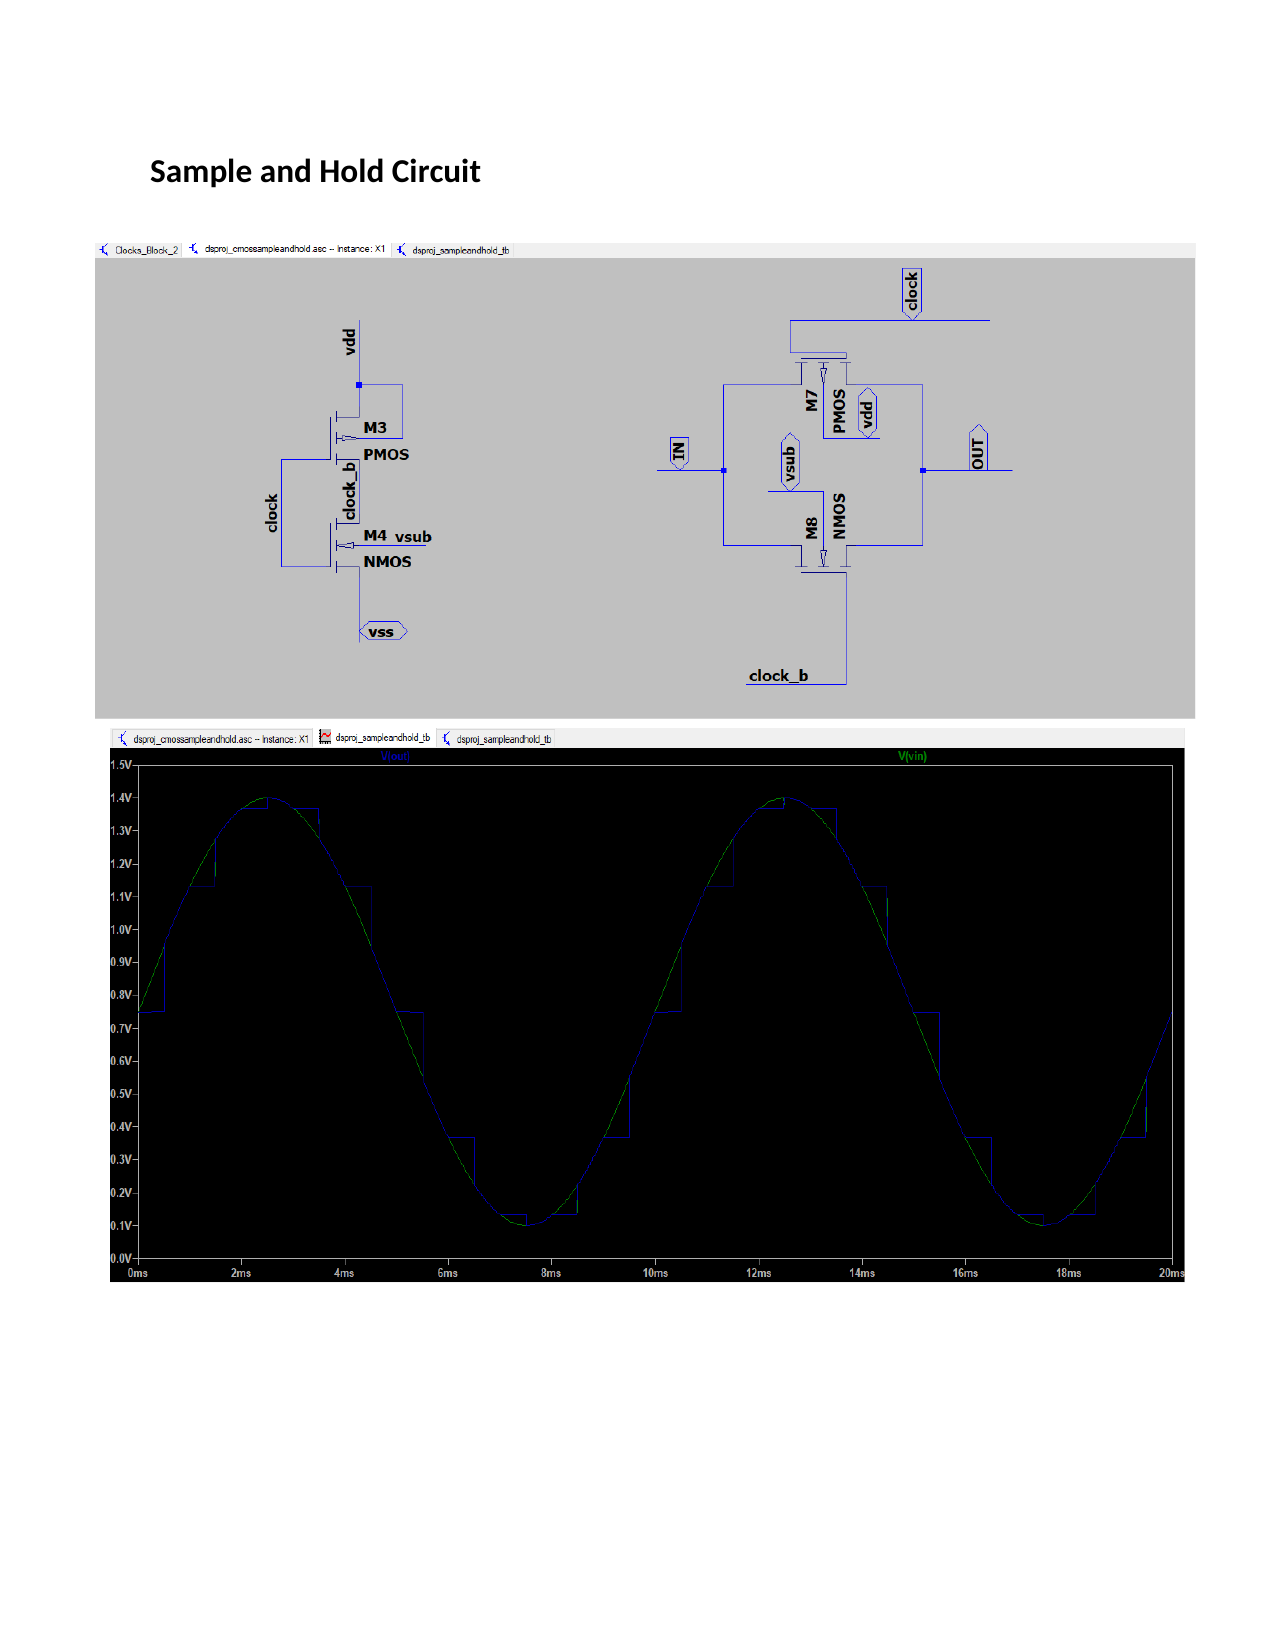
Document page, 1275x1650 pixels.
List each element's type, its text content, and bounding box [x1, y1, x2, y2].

picture [95, 243, 1196, 719]
text Sample and Hold Circuit [150, 150, 1125, 191]
picture [110, 728, 1185, 1283]
